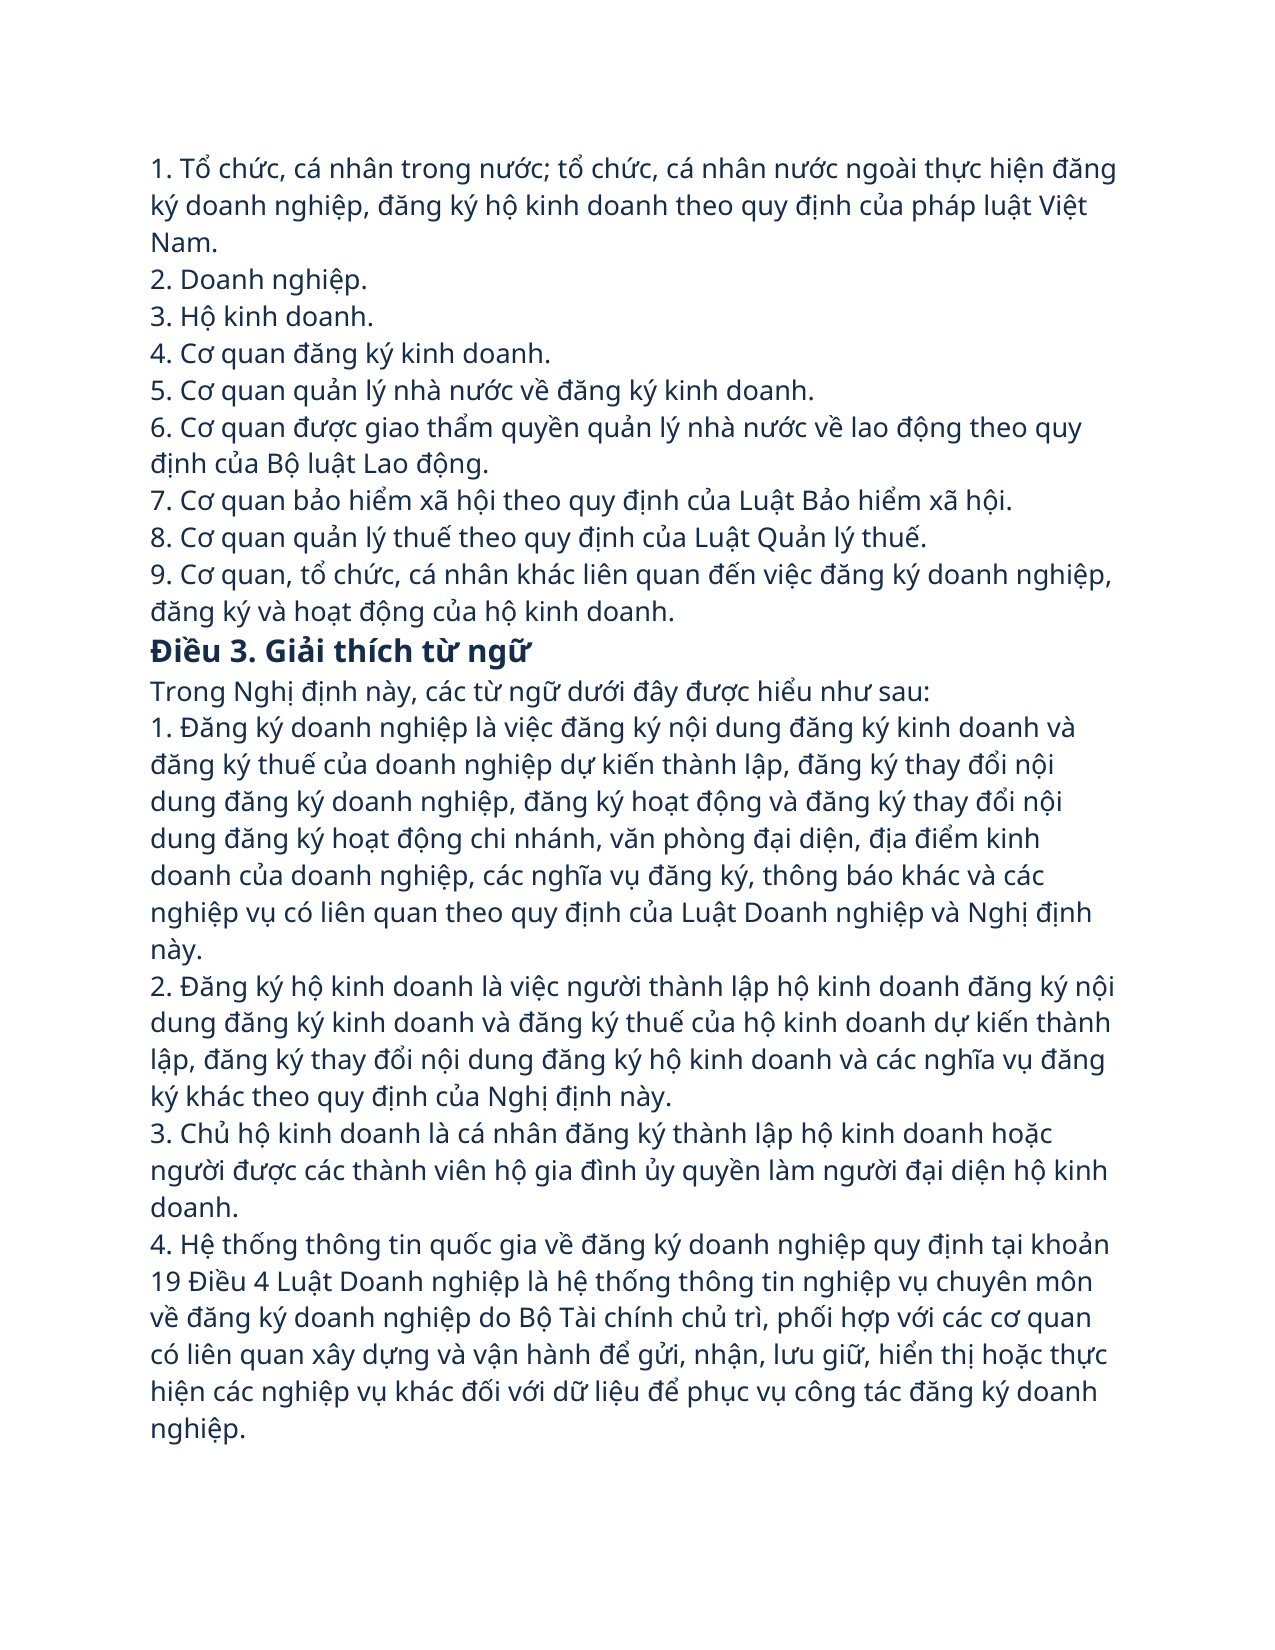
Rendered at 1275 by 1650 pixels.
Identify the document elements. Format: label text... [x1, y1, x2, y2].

text Điều 3. Giải thích từ ngữ [150, 629, 1125, 672]
text 4. Cơ quan đăng ký kinh doanh. [150, 334, 1125, 371]
text 8. Cơ quan quản lý thuế theo quy định của Luật Quản lý thuế. [150, 519, 1125, 556]
text 3. Chủ hộ kinh doanh là cá nhân đăng ký thành lập hộ kinh doanh hoặc người được các thành viên hộ gia đình ủy quyền làm người đại diện hộ kinh doanh. [150, 1114, 1125, 1225]
text 1. Tổ chức, cá nhân trong nước; tổ chức, cá nhân nước ngoài thực hiện đăng ký doanh nghiệp, đăng ký hộ kinh doanh theo quy định của pháp luật Việt Nam. [150, 150, 1125, 261]
text 6. Cơ quan được giao thẩm quyền quản lý nhà nước về lao động theo quy định của Bộ luật Lao động. [150, 408, 1125, 482]
text 3. Hộ kinh doanh. [150, 297, 1125, 334]
text 2. Đăng ký hộ kinh doanh là việc người thành lập hộ kinh doanh đăng ký nội dung đăng ký kinh doanh và đăng ký thuế của hộ kinh doanh dự kiến thành lập, đăng ký thay đổi nội dung đăng ký hộ kinh doanh và các nghĩa vụ đăng ký khác theo quy định của Nghị định này. [150, 967, 1125, 1114]
text 2. Doanh nghiệp. [150, 261, 1125, 297]
text 5. Cơ quan quản lý nhà nước về đăng ký kinh doanh. [150, 371, 1125, 408]
text 9. Cơ quan, tổ chức, cá nhân khác liên quan đến việc đăng ký doanh nghiệp, đăng ký và hoạt động của hộ kinh doanh. [150, 556, 1125, 629]
text 7. Cơ quan bảo hiểm xã hội theo quy định của Luật Bảo hiểm xã hội. [150, 482, 1125, 519]
text 1. Đăng ký doanh nghiệp là việc đăng ký nội dung đăng ký kinh doanh và đăng ký thuế của doanh nghiệp dự kiến thành lập, đăng ký thay đổi nội dung đăng ký doanh nghiệp, đăng ký hoạt động và đăng ký thay đổi nội dung đăng ký hoạt động chi nhánh, văn phòng đại diện, địa điểm kinh doanh của doanh nghiệp, các nghĩa vụ đăng ký, thông báo khác và các nghiệp vụ có liên quan theo quy định của Luật Doanh nghiệp và Nghị định này. [150, 709, 1125, 967]
text Trong Nghị định này, các từ ngữ dưới đây được hiểu như sau: [150, 672, 1125, 709]
text 4. Hệ thống thông tin quốc gia về đăng ký doanh nghiệp quy định tại khoản 19 Điều 4 Luật Doanh nghiệp là hệ thống thông tin nghiệp vụ chuyên môn về đăng ký doanh nghiệp do Bộ Tài chính chủ trì, phối hợp với các cơ quan có liên quan xây dựng và vận hành để gửi, nhận, lưu giữ, hiển thị hoặc thực hiện các nghiệp vụ khác đối với dữ liệu để phục vụ công tác đăng ký doanh nghiệp. [150, 1225, 1125, 1446]
